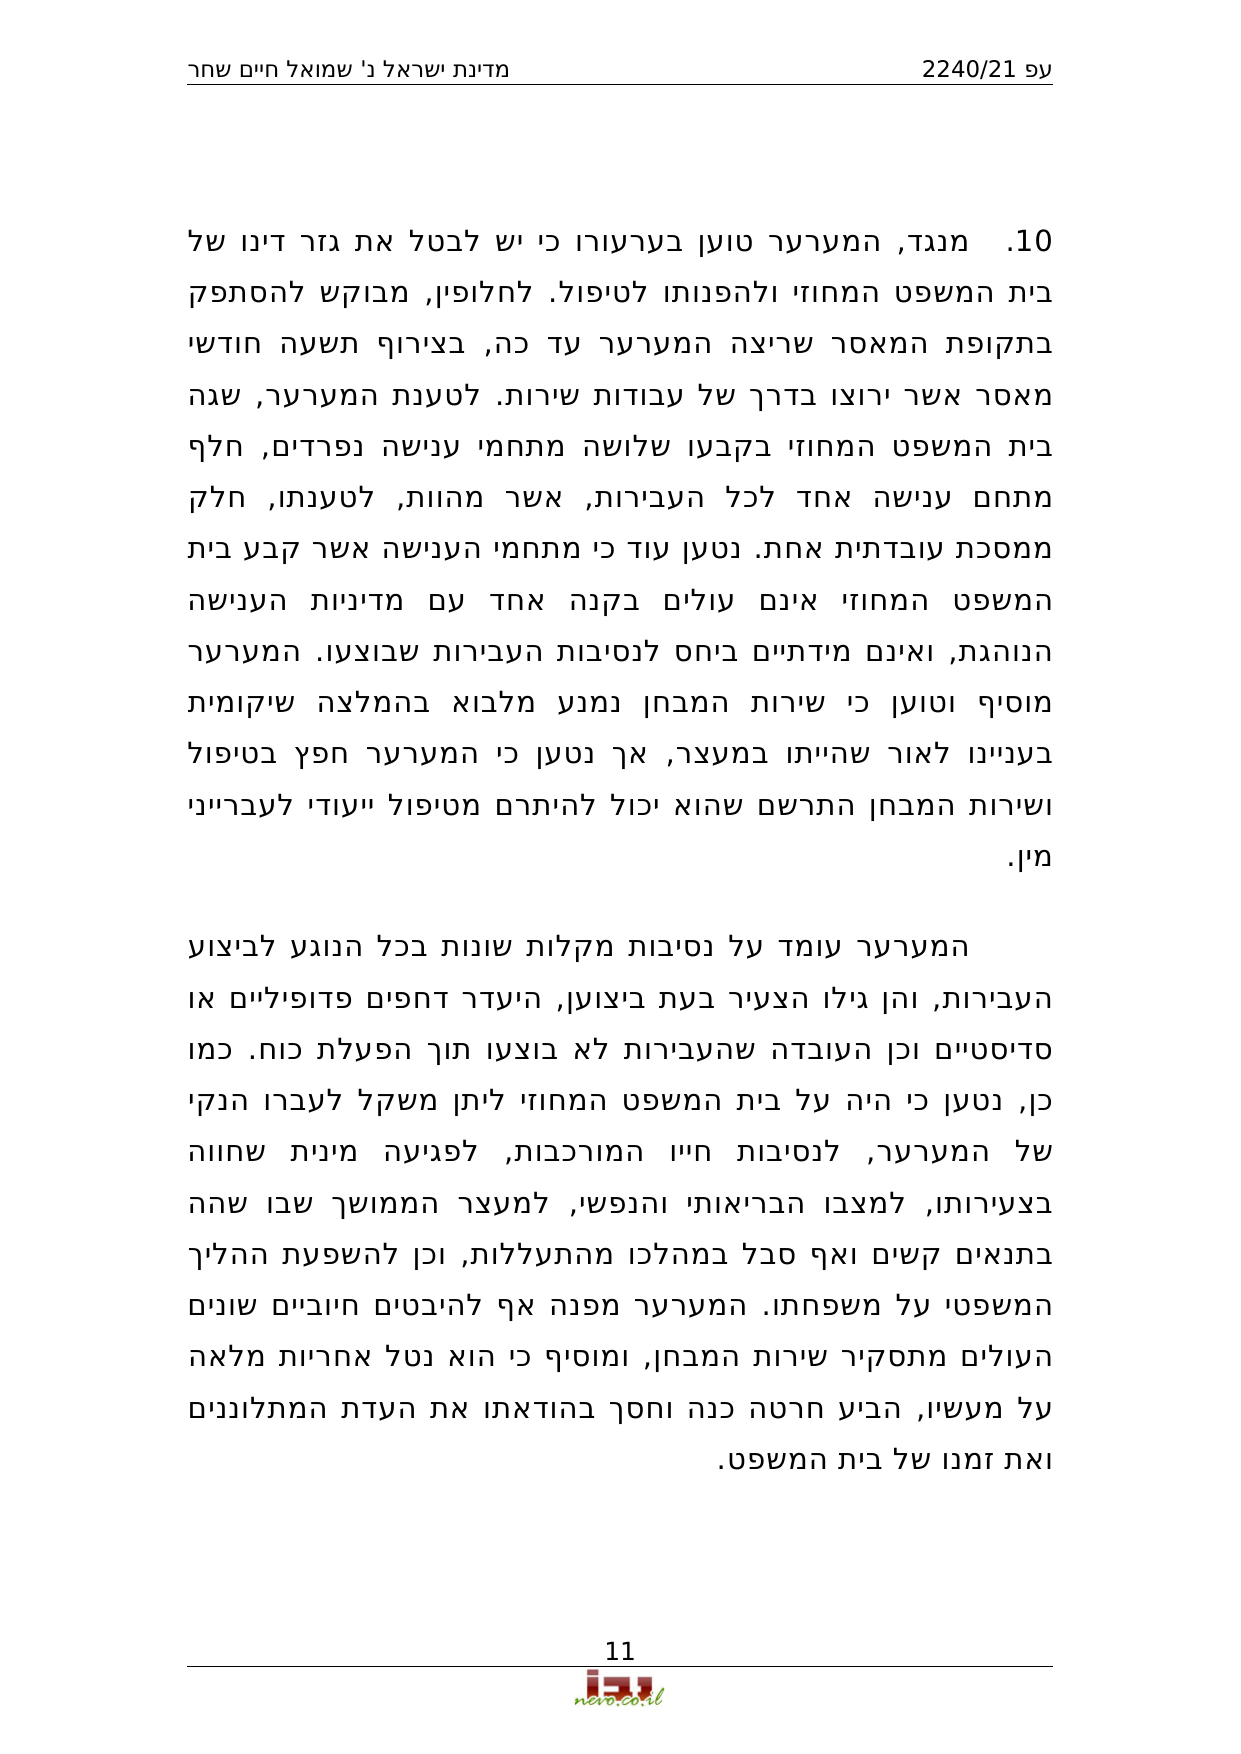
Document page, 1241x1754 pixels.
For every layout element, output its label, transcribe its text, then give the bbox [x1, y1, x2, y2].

text 10. מנגד, המערער טוען בערעורו כי יש לבטל את גזר דינו של בית המשפט המחוזי ולהפנותו לטיפול. לחלופין, מבוקש להסתפק בתקופת המאסר שריצה המערער עד כה, בצירוף תשעה חודשי מאסר אשר ירוצו בדרך של עבודות שירות. לטענת המערער, שגה בית המשפט המחוזי בקבעו שלושה מתחמי ענישה נפרדים, חלף מתחם ענישה אחד לכל העבירות, אשר מהוות, לטענתו, חלק ממסכת עובדתית אחת. נטען עוד כי מתחמי הענישה אשר קבע בית המשפט המחוזי אינם עולים בקנה אחד עם מדיניות הענישה הנוהגת, ואינם מידתיים ביחס לנסיבות העבירות שבוצעו. המערער מוסיף וטוען כי שירות המבחן נמנע מלבוא בהמלצה שיקומית בעניינו לאור שהייתו במעצר, אך נטען כי המערער חפץ בטיפול ושירות המבחן התרשם שהוא יכול להיתרם מטיפול ייעודי לעברייני מין. [187, 224, 1053, 873]
picture [574, 1669, 666, 1707]
text המערער עומד על נסיבות מקלות שונות בכל הנוגע לביצוע העבירות, והן גילו הצעיר בעת ביצוען, היעדר דחפים פדופיליים או סדיסטיים וכן העובדה שהעבירות לא בוצעו תוך הפעלת כוח. כמו כן, נטען כי היה על בית המשפט המחוזי ליתן משקל לעברו הנקי של המערער, לנסיבות חייו המורכבות, לפגיעה מינית שחווה בצעירותו, למצבו הבריאותי והנפשי, למעצר הממושך שבו שהה בתנאים קשים ואף סבל במהלכו מהתעללות, וכן להשפעת ההליך המשפטי על משפחתו. המערער מפנה אף להיבטים חיוביים שונים העולים מתסקיר שירות המבחן, ומוסיף כי הוא נטל אחריות מלאה על מעשיו, הביע חרטה כנה וחסך בהודאתו את העדת המתלוננים ואת זמנו של בית המשפט. [187, 929, 1053, 1476]
